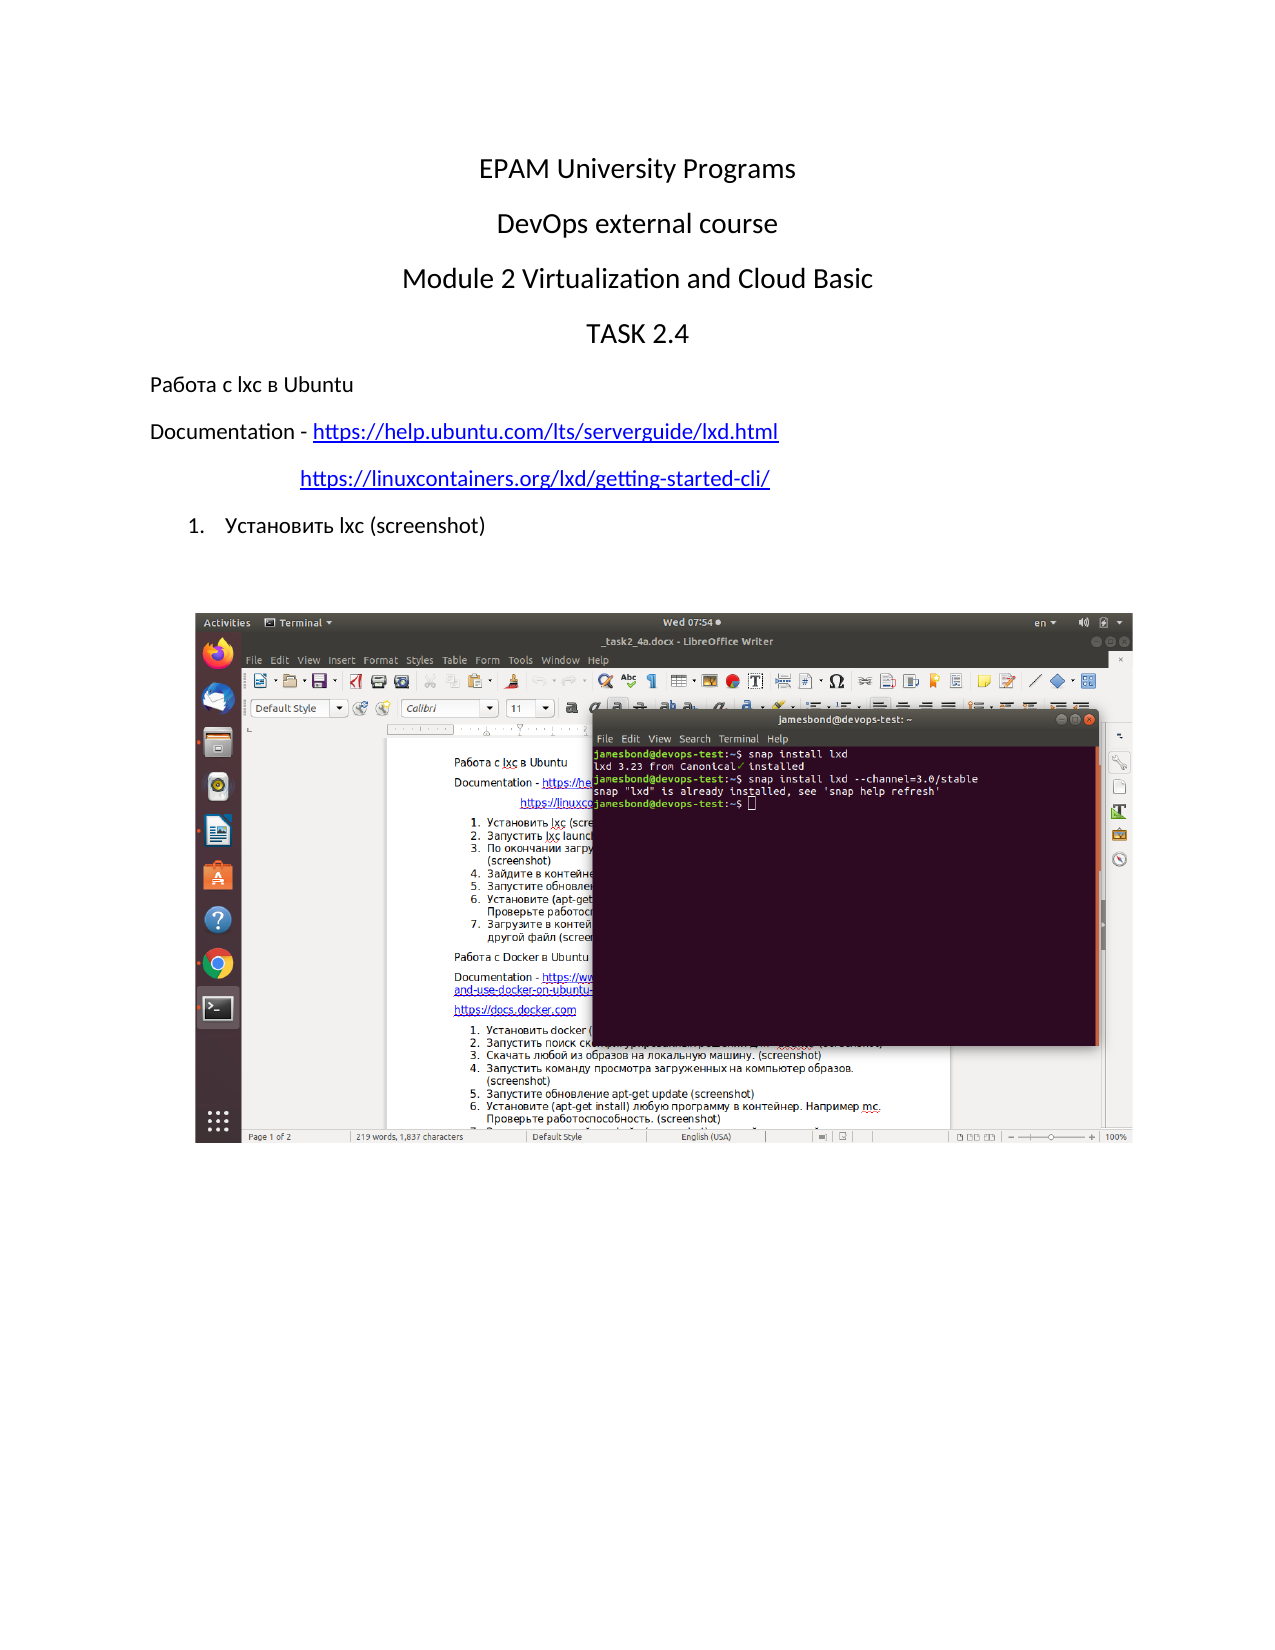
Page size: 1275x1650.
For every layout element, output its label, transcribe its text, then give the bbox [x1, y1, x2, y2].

picture [195, 613, 1133, 1143]
text TASK 2.4 [150, 315, 1125, 351]
text Documentation - https://help.ubuntu.com/lts/serverguide/lxd.html [150, 417, 1125, 445]
text https://linuxcontainers.org/lxd/getting-started-cli/ [225, 464, 1125, 492]
text Module 2 Virtualization and Cloud Basic [150, 260, 1125, 296]
list Установить lxc (screenshot) [187, 511, 1125, 539]
text DevOps external course [150, 205, 1125, 241]
text Работа с lxc в Ubuntu [150, 370, 1125, 398]
text EPAM University Programs [150, 150, 1125, 186]
